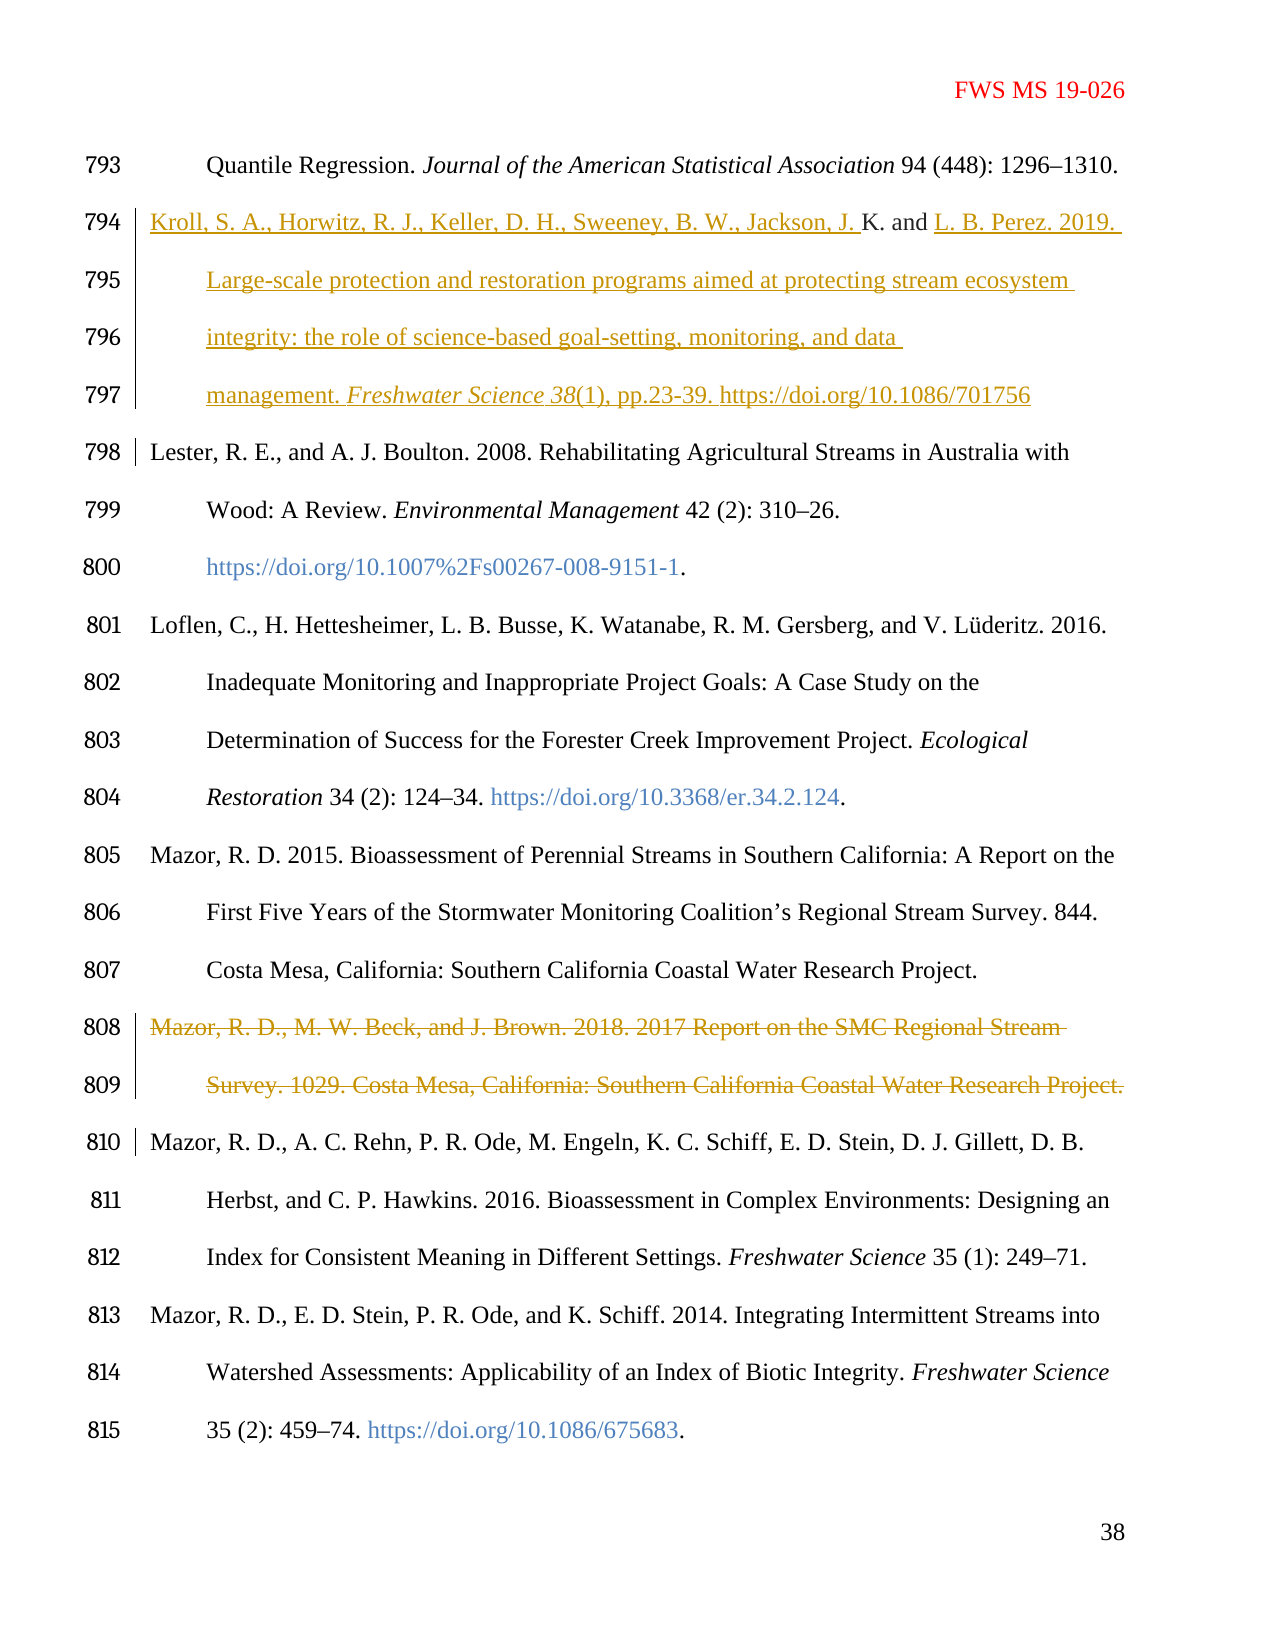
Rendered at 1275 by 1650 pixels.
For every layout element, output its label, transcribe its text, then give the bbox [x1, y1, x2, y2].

text Mazor, R. D., E. D. Stein, P. R. Ode, and K. Schiff. 2014. Integrating Intermittent Streams into Watershed Assessments: Applicability of an Index of Biotic Integrity. Freshwater Science 35 (2): 459–74. https://doi.org/10.1086/675683. [150, 1300, 1125, 1444]
text Loflen, C., H. Hettesheimer, L. B. Busse, K. Watanabe, R. M. Gersberg, and V. Lüderitz. 2016. Inadequate Monitoring and Inappropriate Project Goals: A Case Study on the Determination of Success for the Forester Creek Improvement Project. Ecological Restoration 34 (2): 124–34. https://doi.org/10.3368/er.34.2.124. [150, 610, 1125, 811]
text K. and [150, 207, 1125, 409]
text Mazor, R. D., A. C. Rehn, P. R. Ode, M. Engeln, K. C. Schiff, E. D. Stein, D. J. Gillett, D. B. Herbst, and C. P. Hawkins. 2016. Bioassessment in Complex Environments: Designing an Index for Consistent Meaning in Different Settings. Freshwater Science 35 (1): 249–71. [150, 1127, 1125, 1271]
text Lester, R. E., and A. J. Boulton. 2008. Rehabilitating Agricultural Streams in Australia with Wood: A Review. Environmental Management 42 (2): 310–26. https://doi.org/10.1007%2Fs00267-008-9151-1. [150, 437, 1125, 581]
text Mazor, R. D. 2015. Bioassessment of Perennial Streams in Southern California: A Report on the First Five Years of the Stormwater Monitoring Coalition’s Regional Stream Survey. 844. Costa Mesa, California: Southern California Coastal Water Research Project. [150, 840, 1125, 984]
